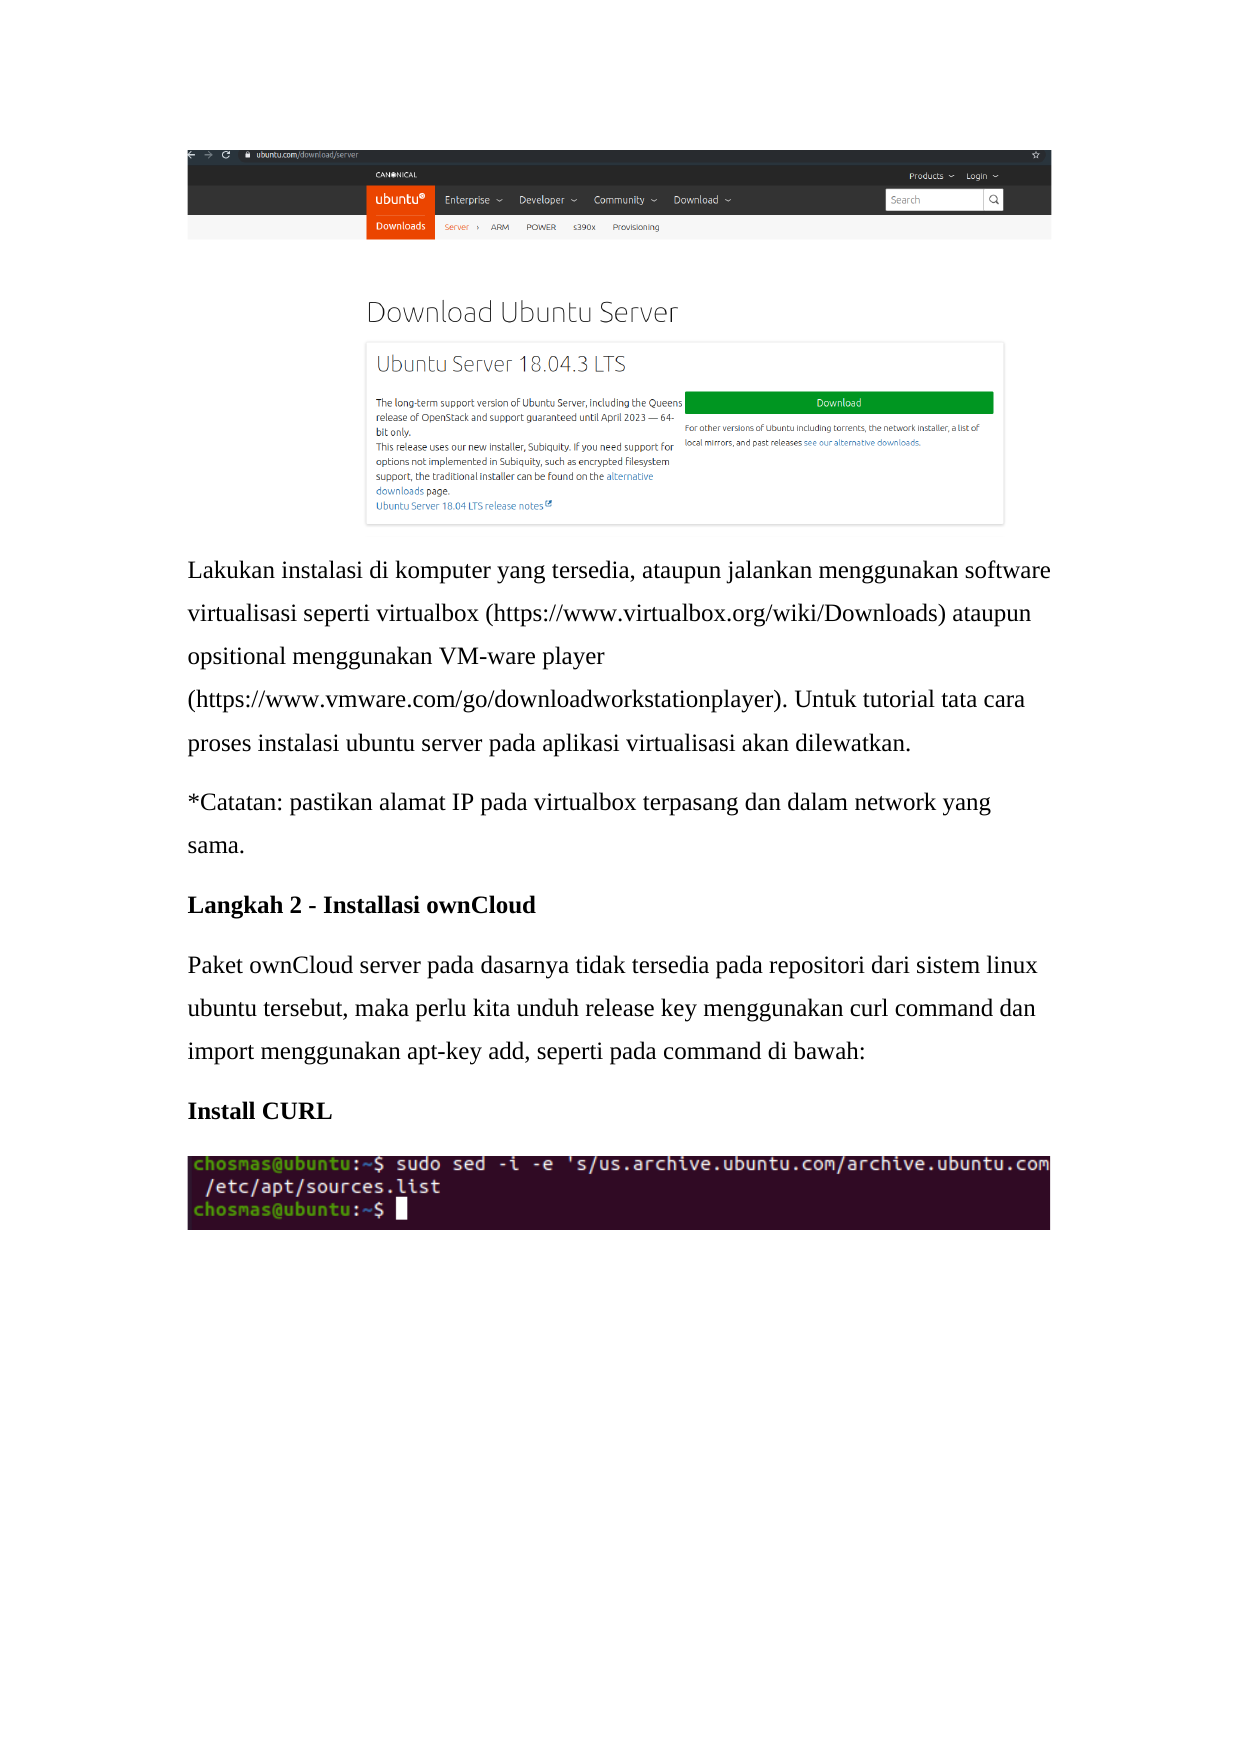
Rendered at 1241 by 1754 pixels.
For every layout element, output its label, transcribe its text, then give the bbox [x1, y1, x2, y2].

picture [187, 1156, 1050, 1230]
text Langkah 2 - Installasi ownCloud [187, 890, 1053, 919]
text *Catatan: pastikan alamat IP pada virtualbox terpasang dan dalam network yang sama. [187, 787, 1053, 859]
text Install CURL [187, 1096, 1053, 1125]
text Lakukan instalasi di komputer yang tersedia, ataupun jalankan menggunakan software virtualisasi seperti virtualbox (https://www.virtualbox.org/wiki/Downloads) ataupun opsitional menggunakan VM-ware player (https://www.vmware.com/go/downloadworkstationplayer). Untuk tutorial tata cara proses instalasi ubuntu server pada aplikasi virtualisasi akan dilewatkan. [187, 555, 1053, 756]
picture [187, 150, 1052, 537]
text Paket ownCloud server pada dasarnya tidak tersedia pada repositori dari sistem linux ubuntu tersebut, maka perlu kita unduh release key menggunakan curl command dan import menggunakan apt-key add, seperti pada command di bawah: [187, 950, 1053, 1065]
